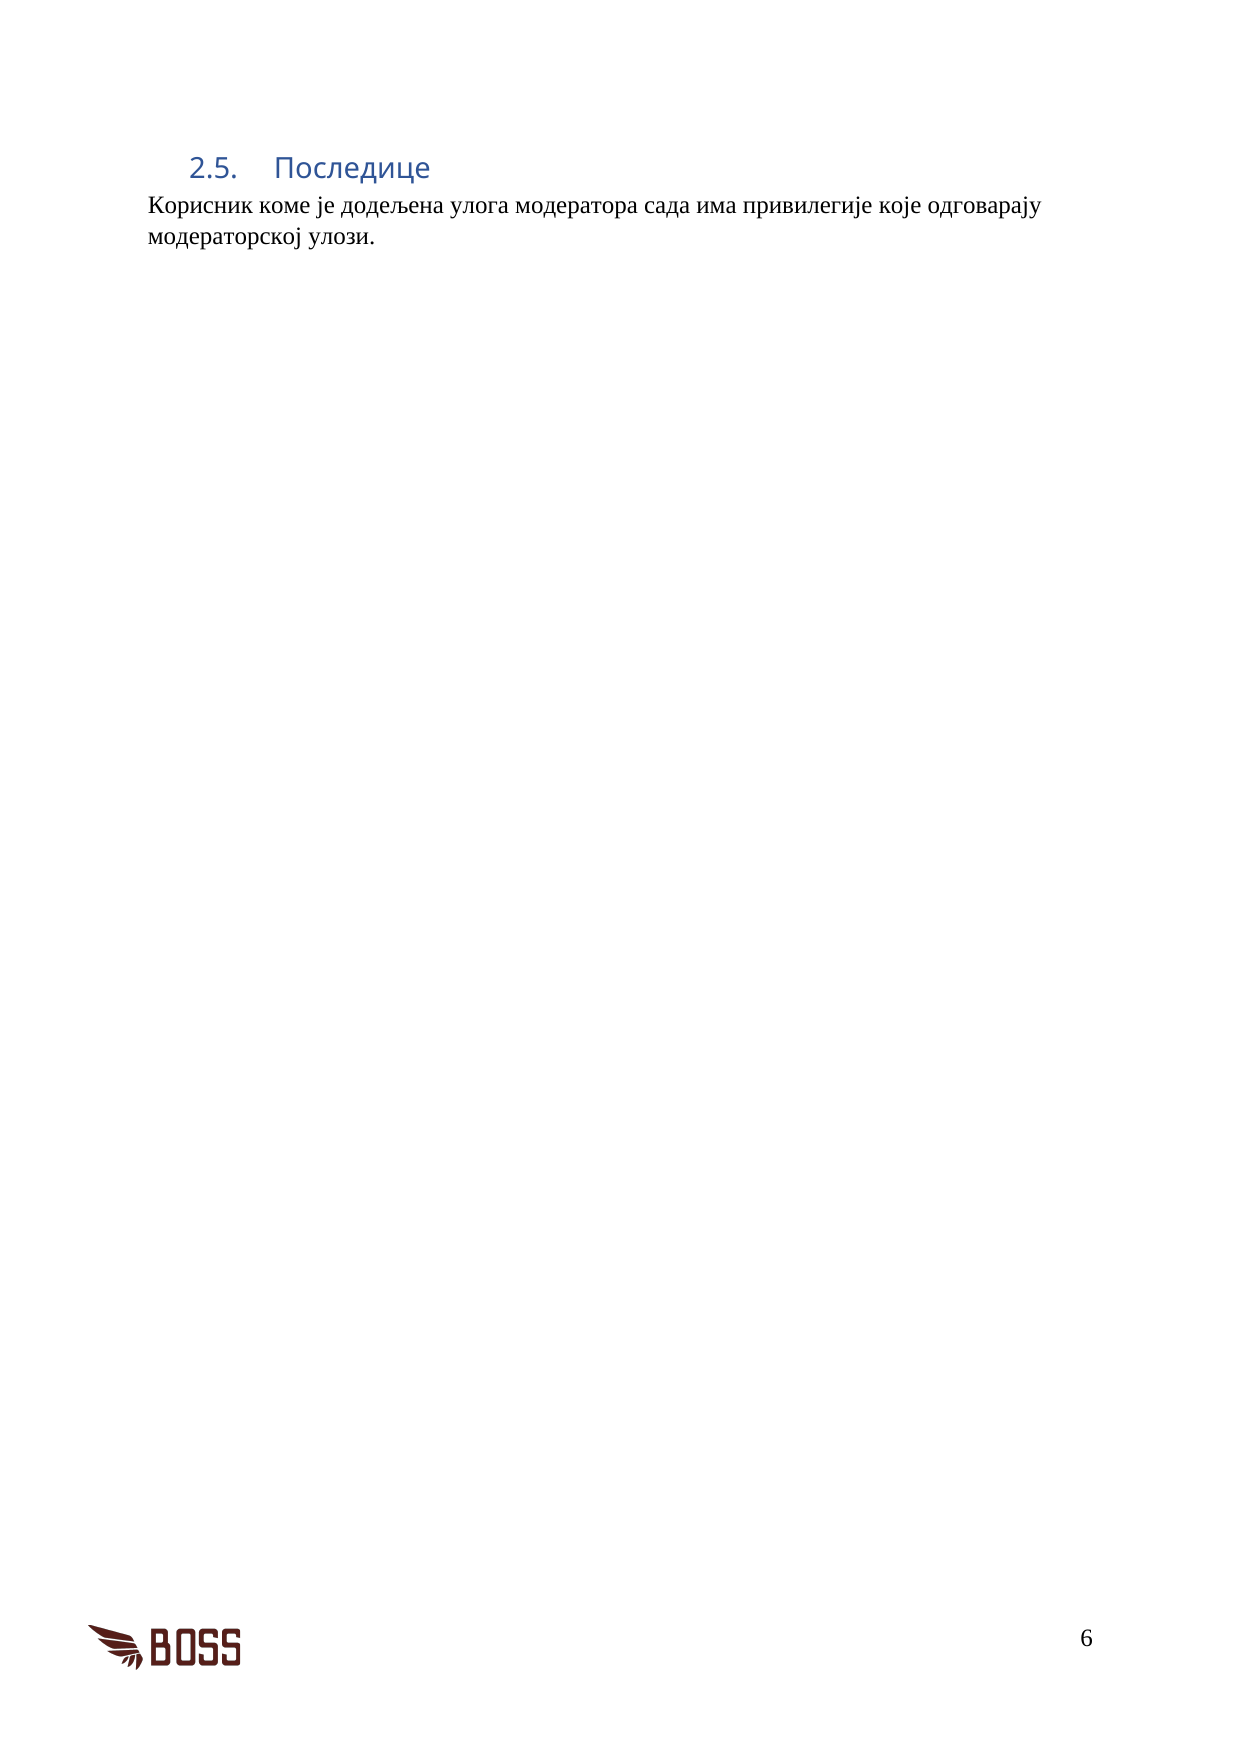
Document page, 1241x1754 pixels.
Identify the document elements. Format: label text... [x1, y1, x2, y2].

subtitle Последице [189, 148, 1093, 187]
picture [87, 1625, 241, 1670]
text Корисник коме је додељена улога модератора сада има привилегије које одговарају модераторској улози. [148, 190, 1093, 250]
